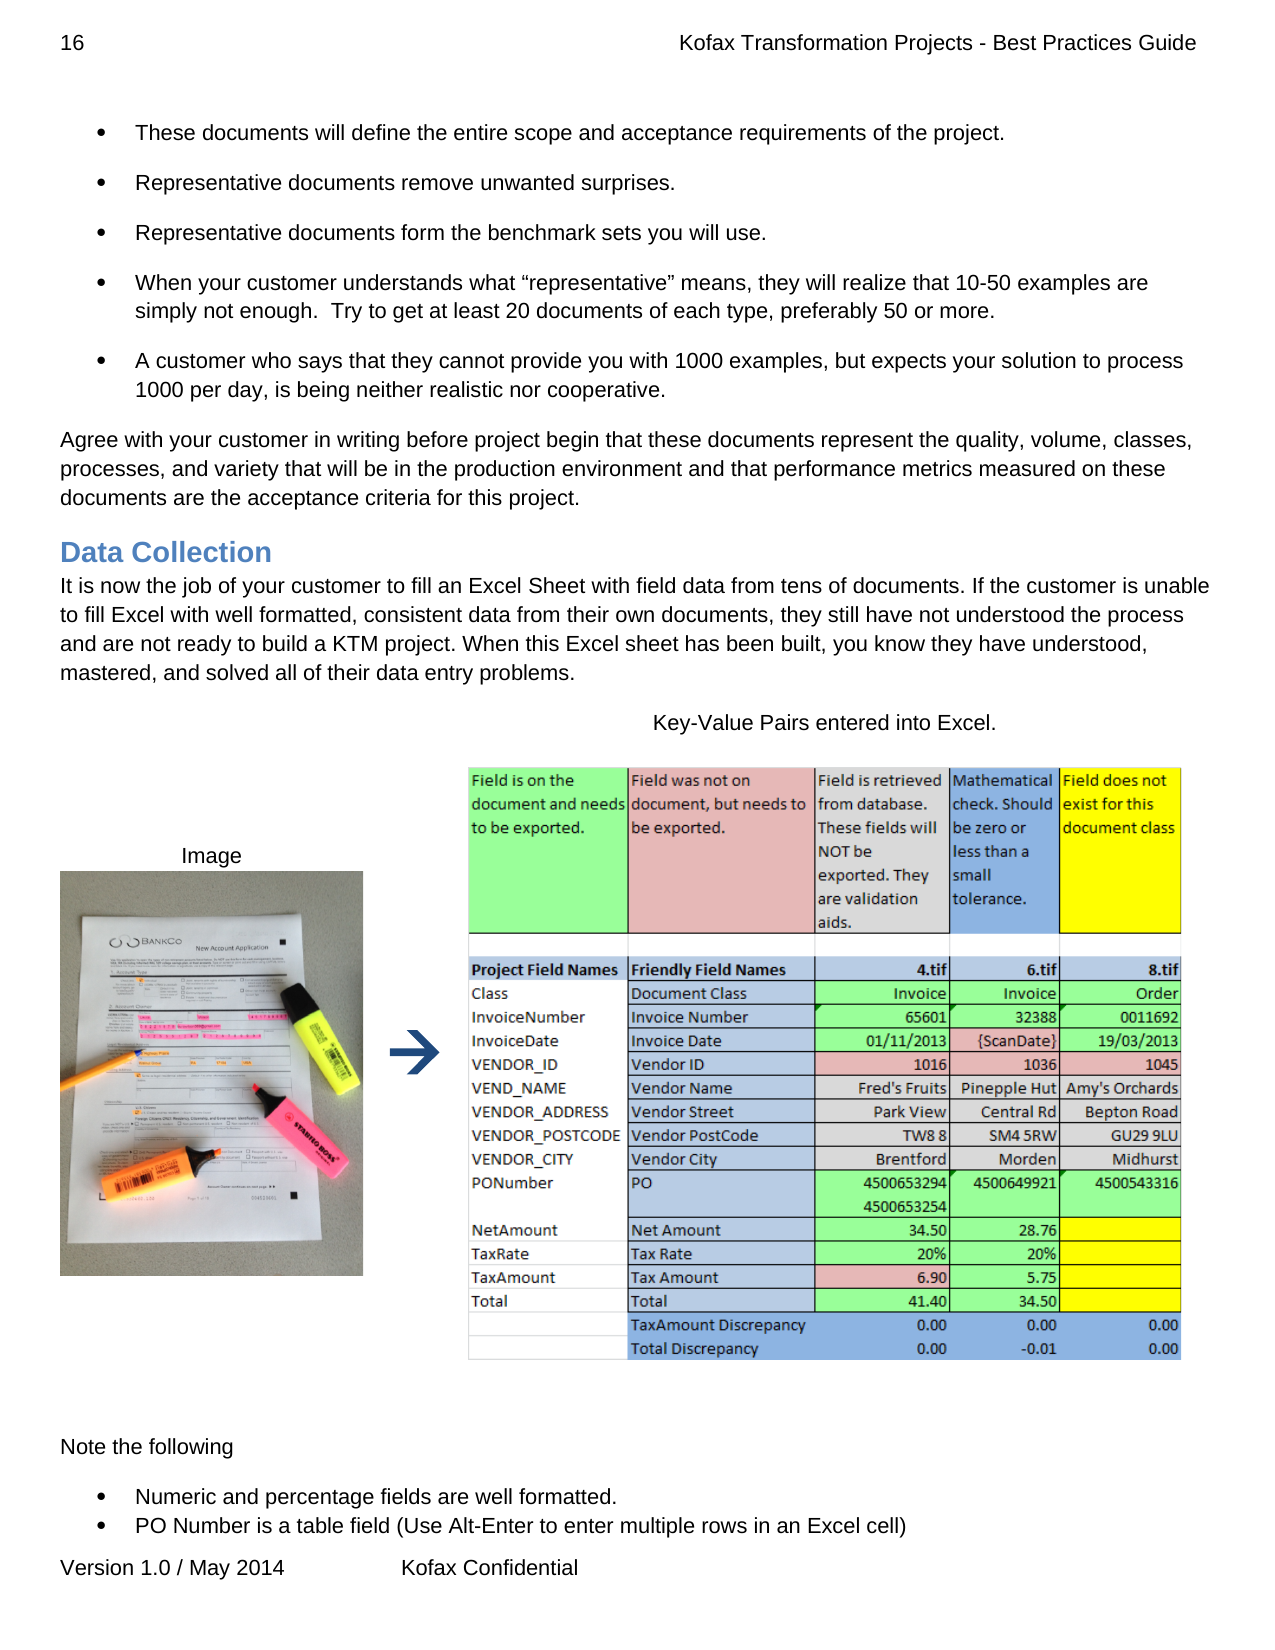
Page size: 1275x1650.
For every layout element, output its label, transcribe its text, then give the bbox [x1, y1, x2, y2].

list These documents will define the entire scope and acceptance requirements of the project. [97, 120, 1215, 145]
list Representative documents remove unwanted surprises. [97, 170, 1215, 195]
list Numeric and percentage fields are well formatted. [97, 1483, 1215, 1509]
table_header Image [49, 710, 374, 1434]
list When your customer understands what “representative” means, they will realize that 10-50 examples are simply not enough. Try to get at least 20 documents of each type, preferably 50 or more. [97, 269, 1215, 323]
subtitle Data Collection [60, 534, 1215, 568]
picture [468, 767, 1182, 1360]
list PO Number is a table field (Use Alt-Enter to enter multiple rows in an Excel cell) [97, 1512, 1215, 1538]
text Agree with your customer in writing before project begin that these documents represent the quality, volume, classes, processes, and variety that will be in the production environment and that performance metrics measured on these documents are the acceptance criteria for this project. [60, 427, 1215, 510]
table_header Key-Value Pairs entered into Excel. [454, 710, 1195, 1434]
text It is now the job of your customer to fill an Excel Sheet with field data from tens of documents. If the customer is unable to fill Excel with well formatted, consistent data from their own documents, they still have not understood the process and are not ready to build a KTM project. When this Excel sheet has been built, you know they have understood, mastered, and solved all of their data entry problems. [60, 573, 1215, 685]
picture [60, 871, 364, 1276]
list Representative documents form the benchmark sets you will use. [97, 219, 1215, 245]
table_header [374, 710, 454, 1434]
list A customer who says that they cannot provide you with 1000 examples, but expects your solution to process 1000 per day, is being neither realistic nor cooperative. [97, 348, 1215, 402]
text Note the following [60, 1434, 1215, 1459]
